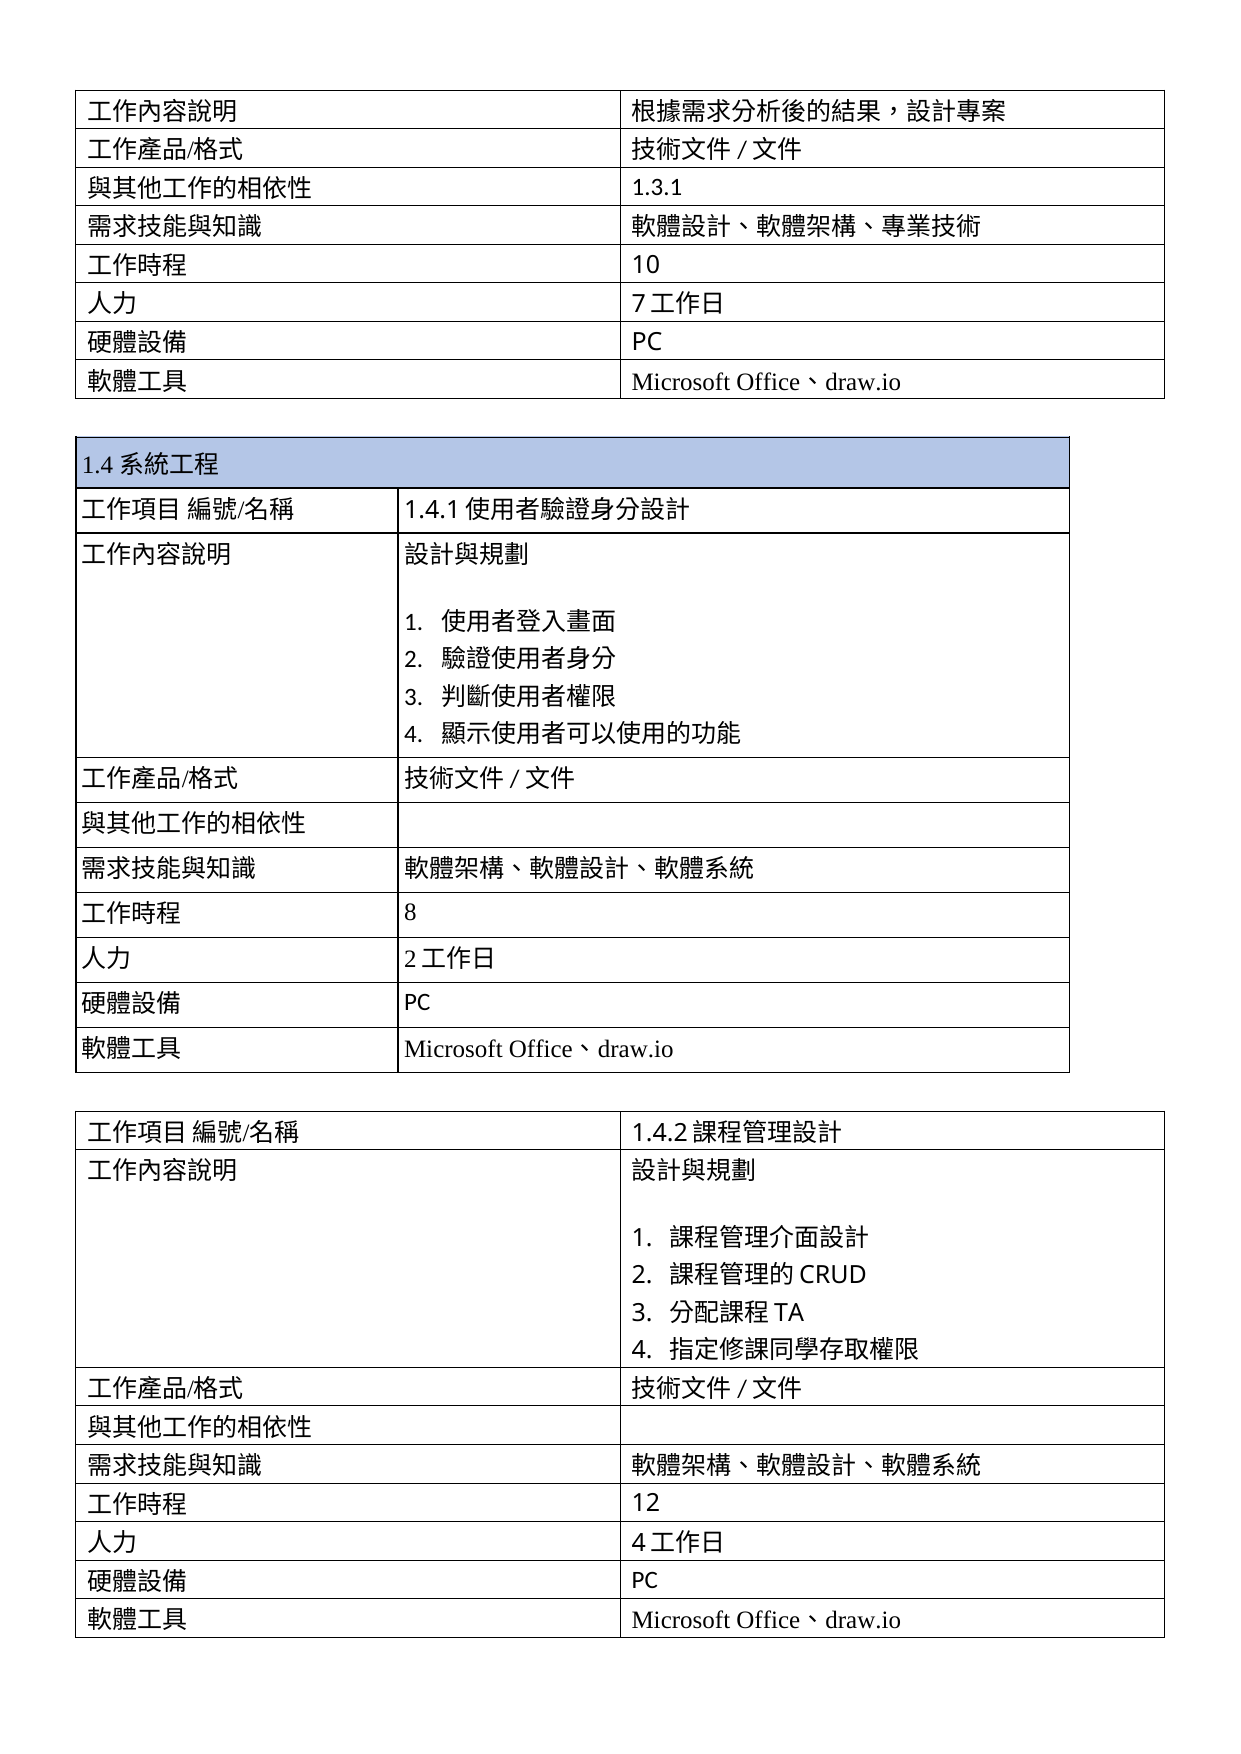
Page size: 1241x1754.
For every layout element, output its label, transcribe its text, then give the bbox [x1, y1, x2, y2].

table_cell 硬體設備 [76, 322, 620, 359]
table_cell 軟體設計、軟體架構、專業技術 [621, 206, 1164, 244]
table_cell 設計與規劃 使用者登入畫面 驗證使用者身分 判斷使用者權限 顯示使用者可以使用的功能 [399, 534, 1069, 756]
table_cell 與其他工作的相依性 [76, 168, 620, 205]
table_cell 設計與規劃 課程管理介面設計 課程管理的CRUD 分配課程TA 指定修課同學存取權限 [621, 1150, 1164, 1367]
table_cell PC [621, 322, 1164, 359]
table_cell 軟體架構、軟體設計、軟體系統 [399, 848, 1069, 891]
table_cell 工作產品/格式 [76, 1368, 620, 1405]
table_cell [621, 1406, 1164, 1444]
table_cell 硬體設備 [77, 983, 397, 1026]
table_cell 1.4.1使用者驗證身分設計 [399, 489, 1069, 532]
table_cell 技術文件 / 文件 [399, 758, 1069, 801]
table_cell 技術文件 / 文件 [621, 129, 1164, 167]
table_header 1.4.2課程管理設計 [621, 1112, 1164, 1149]
table_cell 10 [621, 245, 1164, 282]
table_cell PC [399, 983, 1069, 1026]
table_cell 人力 [77, 938, 397, 981]
table_header 1.4 系統工程 [77, 438, 1069, 487]
table_cell 需求技能與知識 [76, 206, 620, 244]
table_cell 人力 [76, 283, 620, 321]
table_cell 7工作日 [621, 283, 1164, 321]
table_cell 工作內容說明 [76, 91, 620, 128]
table_cell 軟體工具 [77, 1028, 397, 1071]
table_cell 工作時程 [76, 1484, 620, 1521]
table_cell Microsoft Office、draw.io [621, 1599, 1164, 1637]
table_cell 8 [399, 893, 1069, 936]
table_cell 工作項目 編號/名稱 [77, 489, 397, 532]
table_cell 工作時程 [76, 245, 620, 282]
table_cell 2工作日 [399, 938, 1069, 981]
table_cell 工作時程 [77, 893, 397, 936]
table_cell 工作產品/格式 [77, 758, 397, 801]
table_cell PC [621, 1561, 1164, 1598]
table_cell 軟體架構、軟體設計、軟體系統 [621, 1445, 1164, 1482]
table_cell 需求技能與知識 [76, 1445, 620, 1482]
table_cell 工作產品/格式 [76, 129, 620, 167]
table_cell 根據需求分析後的結果，設計專案 [621, 91, 1164, 128]
table_cell 人力 [76, 1522, 620, 1559]
table_cell 工作內容說明 [77, 534, 397, 756]
table_cell Microsoft Office、draw.io [399, 1028, 1069, 1071]
table_cell 4工作日 [621, 1522, 1164, 1559]
table_cell 工作內容說明 [76, 1150, 620, 1367]
table_header 工作項目 編號/名稱 [76, 1112, 620, 1149]
table_cell 技術文件 / 文件 [621, 1368, 1164, 1405]
table_cell 軟體工具 [76, 360, 620, 398]
table_cell 軟體工具 [76, 1599, 620, 1637]
table_cell Microsoft Office、draw.io [621, 360, 1164, 398]
table_cell 12 [621, 1484, 1164, 1521]
table_cell 與其他工作的相依性 [77, 803, 397, 846]
table_cell 與其他工作的相依性 [76, 1406, 620, 1444]
table_cell 1.3.1 [621, 168, 1164, 205]
table_cell [399, 803, 1069, 846]
table_cell 需求技能與知識 [77, 848, 397, 891]
table_cell 硬體設備 [76, 1561, 620, 1598]
